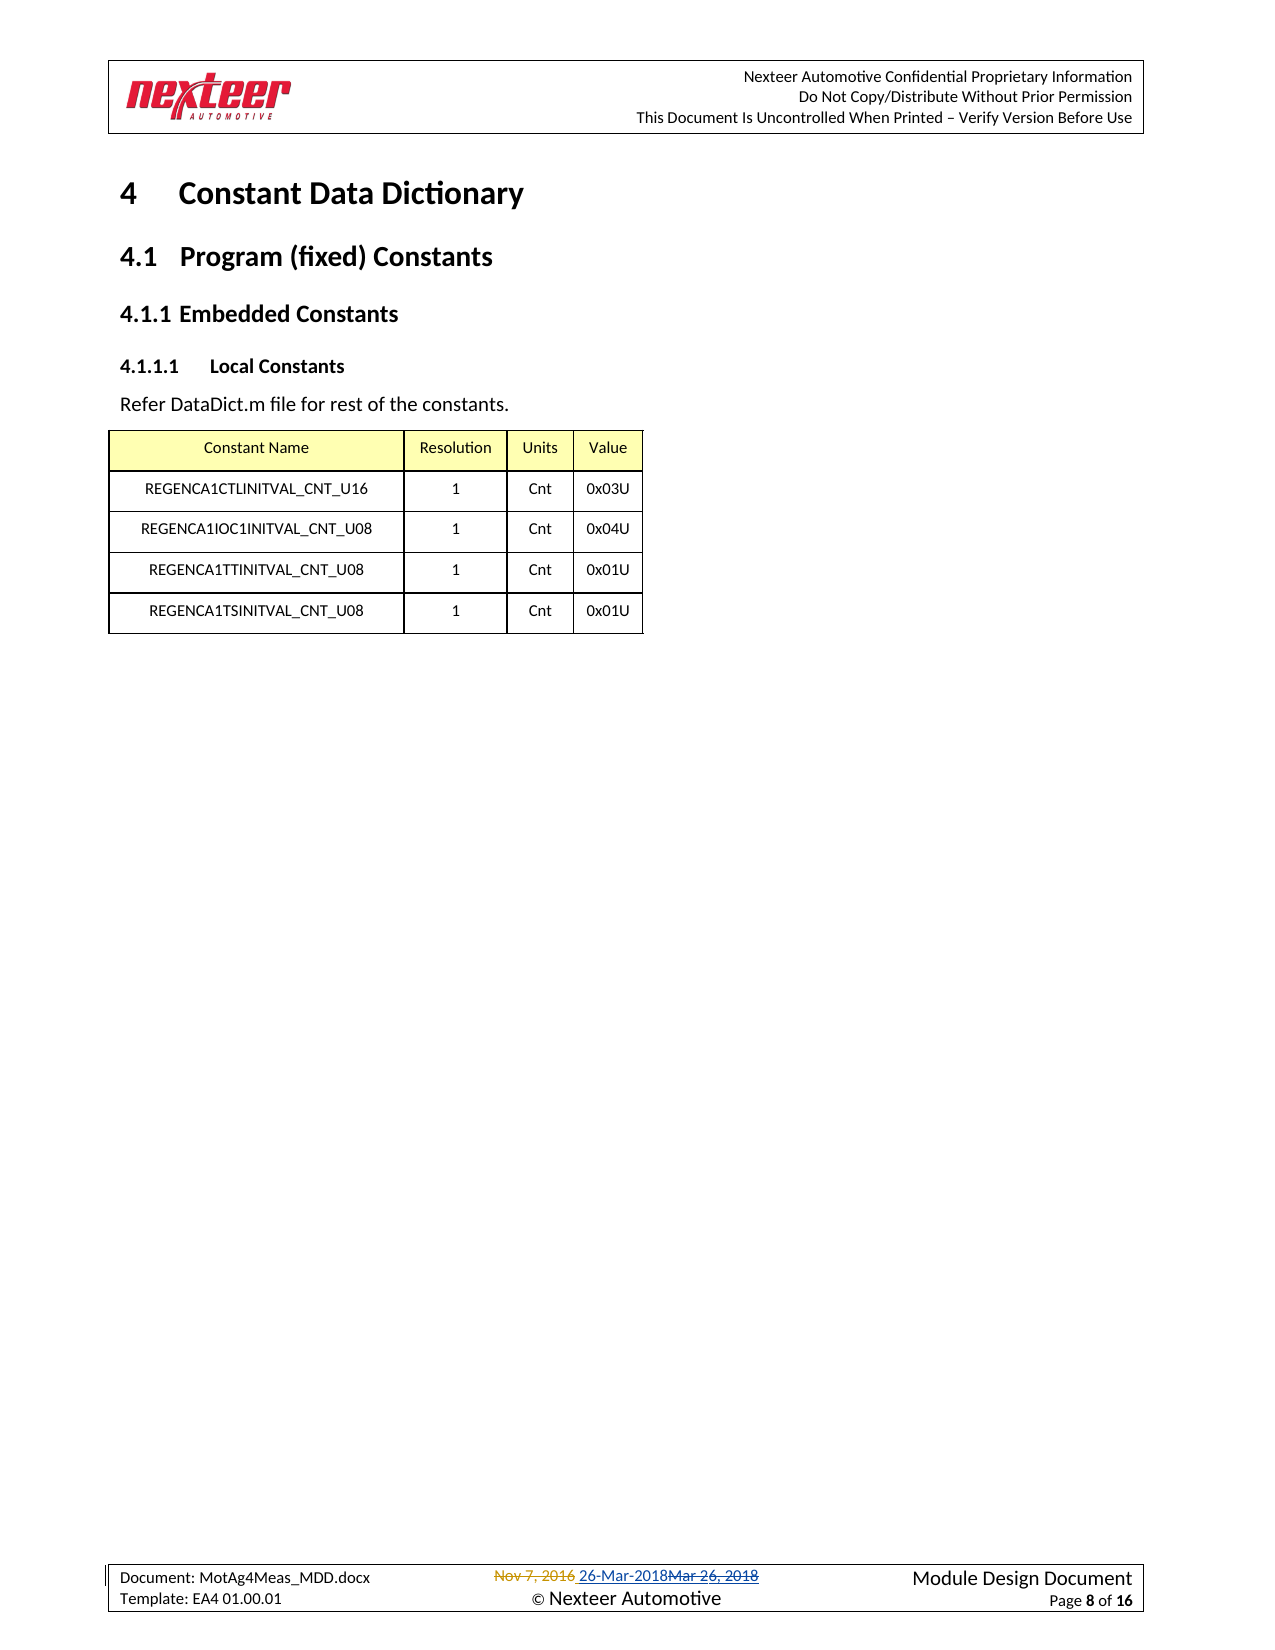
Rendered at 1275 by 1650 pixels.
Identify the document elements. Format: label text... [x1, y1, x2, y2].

table_cell 1 [405, 594, 506, 633]
table_cell Cnt [508, 594, 573, 633]
picture [120, 61, 295, 133]
table_cell 0x03U [574, 472, 642, 511]
text Refer DataDict.m file for rest of the constants. [120, 392, 1155, 417]
subtitle Constant Data Dictionary [120, 172, 1155, 213]
table_cell Cnt [508, 472, 573, 511]
table_cell REGENCA1TTINITVAL_CNT_U08 [110, 553, 403, 592]
table_header Resolution [405, 431, 506, 470]
table_cell 0x04U [574, 512, 642, 551]
table_cell 0x01U [574, 553, 642, 592]
table_cell 1 [405, 472, 506, 511]
table_cell 1 [405, 553, 506, 592]
table_header Value [574, 431, 642, 470]
table_cell REGENCA1CTLINITVAL_CNT_U16 [110, 472, 403, 511]
table_cell 0x01U [574, 594, 642, 633]
table_header Units [508, 431, 573, 470]
subtitle Local Constants [120, 354, 1155, 379]
table_cell Cnt [508, 512, 573, 551]
table_cell REGENCA1IOC1INITVAL_CNT_U08 [110, 512, 403, 551]
subtitle Embedded Constants [120, 298, 1155, 329]
table_cell REGENCA1TSINITVAL_CNT_U08 [110, 594, 403, 633]
table_cell 1 [405, 512, 506, 551]
table_header Constant Name [110, 431, 403, 470]
table_cell Cnt [508, 553, 573, 592]
subtitle Program (fixed) Constants [120, 238, 1155, 273]
